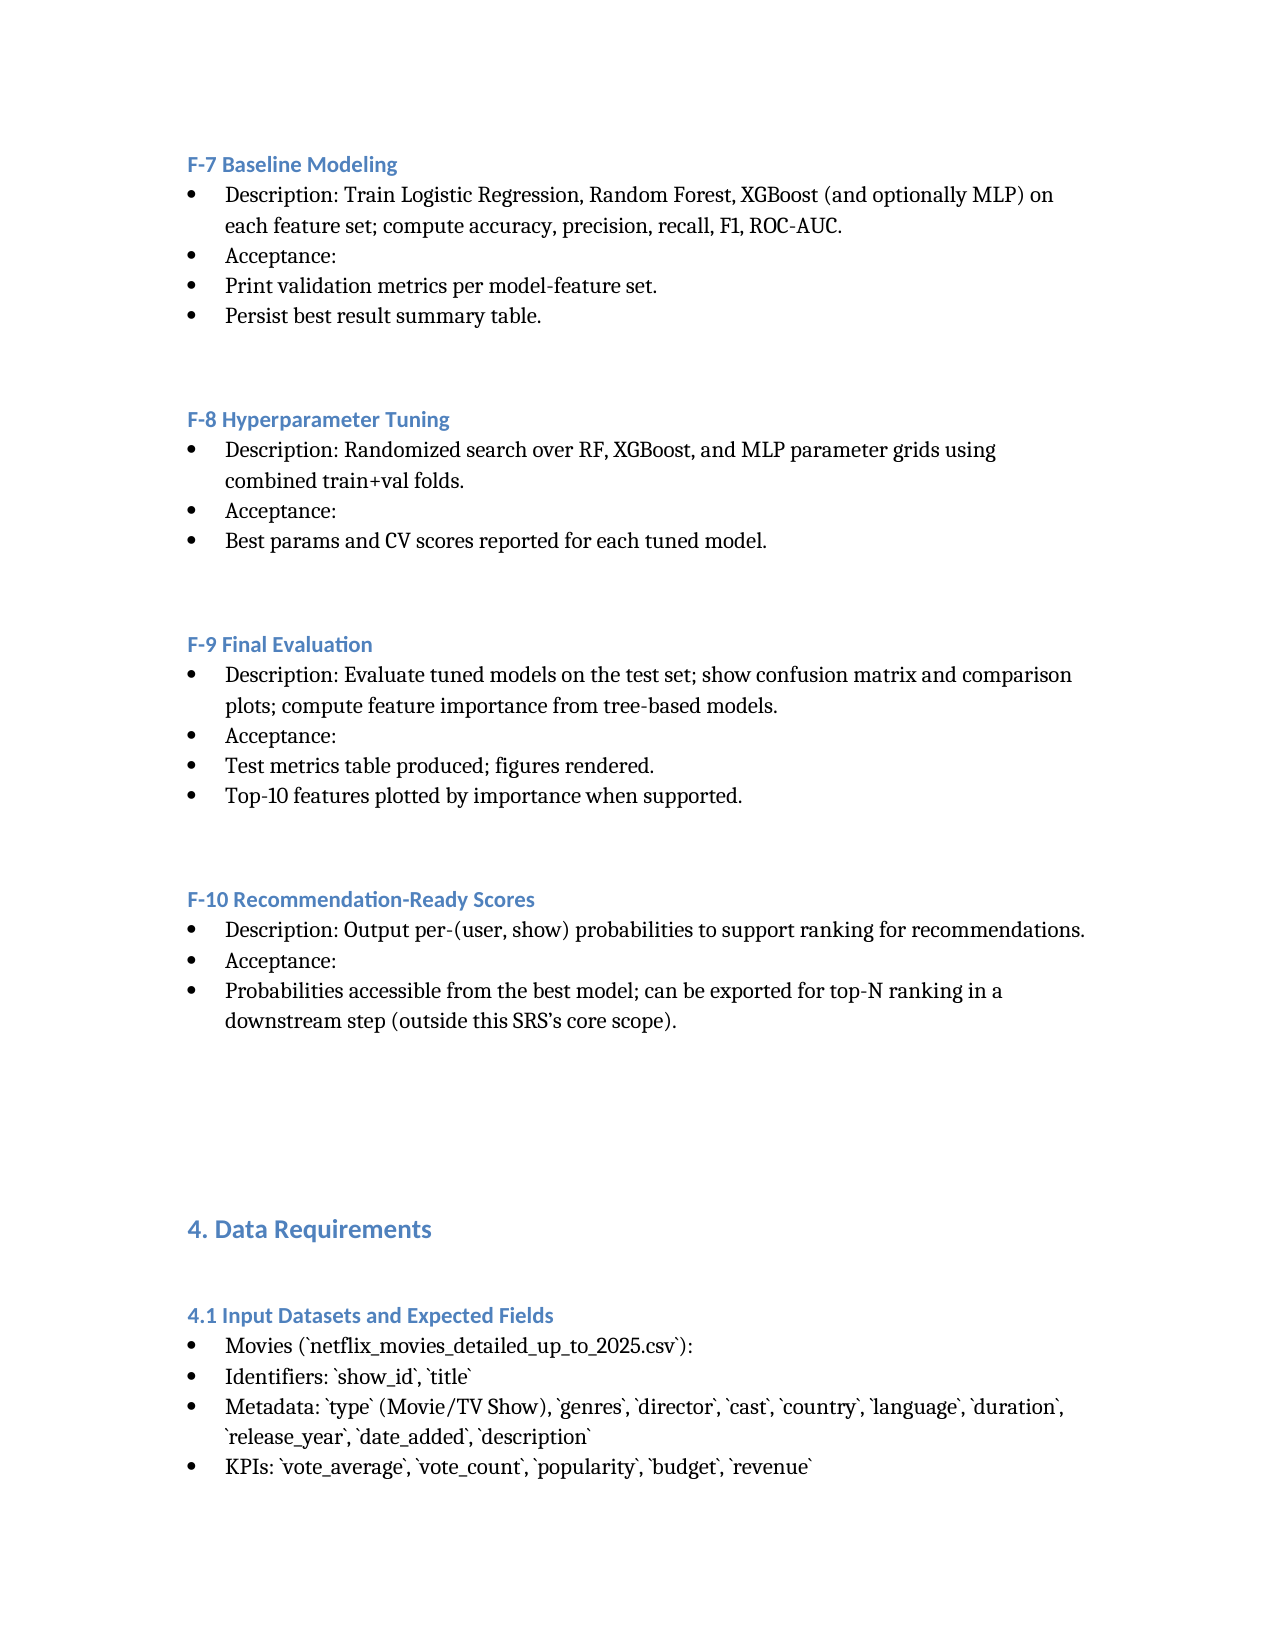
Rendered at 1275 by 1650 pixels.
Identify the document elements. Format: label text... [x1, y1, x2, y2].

list Acceptance: [187, 243, 1087, 269]
list Test metrics table produced; figures rendered. [187, 753, 1087, 779]
list Description: Randomized search over RF, XGBoost, and MLP parameter grids using combined train+val folds. [187, 437, 1087, 494]
list Top-10 features plotted by importance when supported. [187, 783, 1087, 809]
subtitle F-7 Baseline Modeling [187, 150, 1087, 178]
list Acceptance: [187, 498, 1087, 524]
list Best params and CV scores reported for each tuned model. [187, 528, 1087, 554]
list Identifiers: `show_id`, `title` [187, 1363, 1087, 1390]
list Description: Output per-(user, show) probabilities to support ranking for recommendations. [187, 917, 1087, 944]
subtitle 4. Data Requirements [187, 1212, 1087, 1245]
subtitle F-8 Hyperparameter Tuning [187, 405, 1087, 433]
list Persist best result summary table. [187, 303, 1087, 329]
list Print validation metrics per model-feature set. [187, 273, 1087, 299]
list Metadata: `type` (Movie/TV Show), `genres`, `director`, `cast`, `country`, `language`, `duration`, `release_year`, `date_added`, `description` [187, 1394, 1087, 1450]
list KPIs: `vote_average`, `vote_count`, `popularity`, `budget`, `revenue` [187, 1454, 1087, 1480]
list Probabilities accessible from the best model; can be exported for top-N ranking in a downstream step (outside this SRS’s core scope). [187, 978, 1087, 1034]
list Description: Evaluate tuned models on the test set; show confusion matrix and comparison plots; compute feature importance from tree-based models. [187, 662, 1087, 719]
subtitle F-9 Final Evaluation [187, 630, 1087, 658]
list Acceptance: [187, 723, 1087, 749]
list Description: Train Logistic Regression, Random Forest, XGBoost (and optionally MLP) on each feature set; compute accuracy, precision, recall, F1, ROC-AUC. [187, 182, 1087, 239]
subtitle 4.1 Input Datasets and Expected Fields [187, 1301, 1087, 1329]
list Acceptance: [187, 947, 1087, 974]
subtitle F-10 Recommendation-Ready Scores [187, 885, 1087, 913]
list Movies (`netflix_movies_detailed_up_to_2025.csv`): [187, 1333, 1087, 1359]
